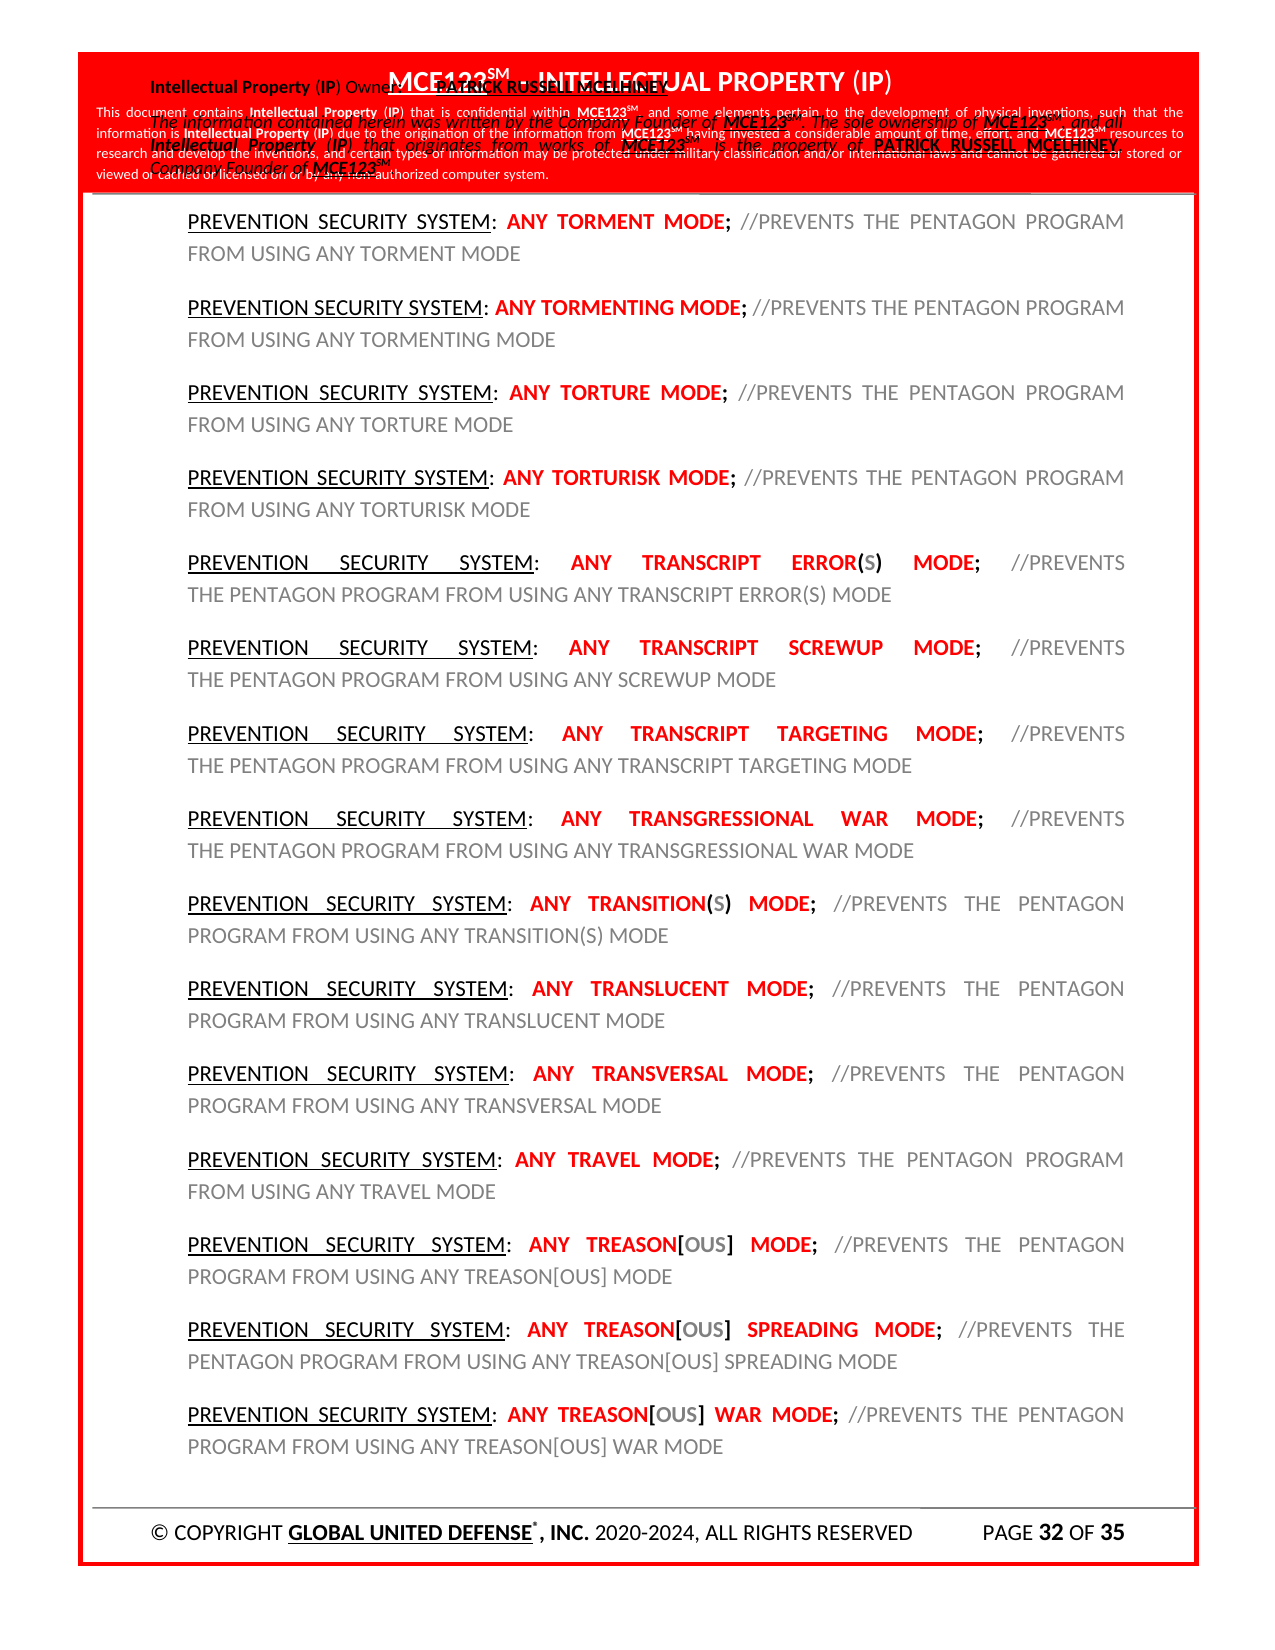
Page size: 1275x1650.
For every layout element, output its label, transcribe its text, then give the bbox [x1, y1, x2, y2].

text PREVENTION SECURITY SYSTEM: ANY TRANSLUCENT MODE; //PREVENTS THE PENTAGON PROGRAM FROM USING ANY TRANSLUCENT MODE [187, 974, 1125, 1034]
text PREVENTION SECURITY SYSTEM: ANY TRANSITION(S) MODE; //PREVENTS THE PENTAGON PROGRAM FROM USING ANY TRANSITION(S) MODE [187, 889, 1125, 949]
text PREVENTION SECURITY SYSTEM: ANY TORTURE MODE; //PREVENTS THE PENTAGON PROGRAM FROM USING ANY TORTURE MODE [187, 378, 1125, 438]
text PREVENTION SECURITY SYSTEM: ANY TREASON[OUS] WAR MODE; //PREVENTS THE PENTAGON PROGRAM FROM USING ANY TREASON[OUS] WAR MODE [187, 1400, 1125, 1461]
text PREVENTION SECURITY SYSTEM: ANY TORMENTING MODE; //PREVENTS THE PENTAGON PROGRAM FROM USING ANY TORMENTING MODE [187, 293, 1125, 353]
text PREVENTION SECURITY SYSTEM: ANY TORTURISK MODE; //PREVENTS THE PENTAGON PROGRAM FROM USING ANY TORTURISK MODE [187, 463, 1125, 523]
text PREVENTION SECURITY SYSTEM: ANY TREASON[OUS] SPREADING MODE; //PREVENTS THE PENTAGON PROGRAM FROM USING ANY TREASON[OUS] SPREADING MODE [187, 1315, 1125, 1375]
text PREVENTION SECURITY SYSTEM: ANY TORMENT MODE; //PREVENTS THE PENTAGON PROGRAM FROM USING ANY TORMENT MODE [187, 207, 1125, 268]
text PREVENTION SECURITY SYSTEM: ANY TRANSVERSAL MODE; //PREVENTS THE PENTAGON PROGRAM FROM USING ANY TRANSVERSAL MODE [187, 1059, 1125, 1120]
text PREVENTION SECURITY SYSTEM: ANY TRANSCRIPT ERROR(S) MODE; //PREVENTS THE PENTAGON PROGRAM FROM USING ANY TRANSCRIPT ERROR(S) MODE [187, 548, 1125, 608]
text PREVENTION SECURITY SYSTEM: ANY TRAVEL MODE; //PREVENTS THE PENTAGON PROGRAM FROM USING ANY TRAVEL MODE [187, 1145, 1125, 1205]
text PREVENTION SECURITY SYSTEM: ANY TRANSGRESSIONAL WAR MODE; //PREVENTS THE PENTAGON PROGRAM FROM USING ANY TRANSGRESSIONAL WAR MODE [187, 804, 1125, 864]
text PREVENTION SECURITY SYSTEM: ANY TRANSCRIPT TARGETING MODE; //PREVENTS THE PENTAGON PROGRAM FROM USING ANY TRANSCRIPT TARGETING MODE [187, 719, 1125, 779]
text PREVENTION SECURITY SYSTEM: ANY TRANSCRIPT SCREWUP MODE; //PREVENTS THE PENTAGON PROGRAM FROM USING ANY SCREWUP MODE [187, 633, 1125, 694]
text PREVENTION SECURITY SYSTEM: ANY TREASON[OUS] MODE; //PREVENTS THE PENTAGON PROGRAM FROM USING ANY TREASON[OUS] MODE [187, 1230, 1125, 1290]
